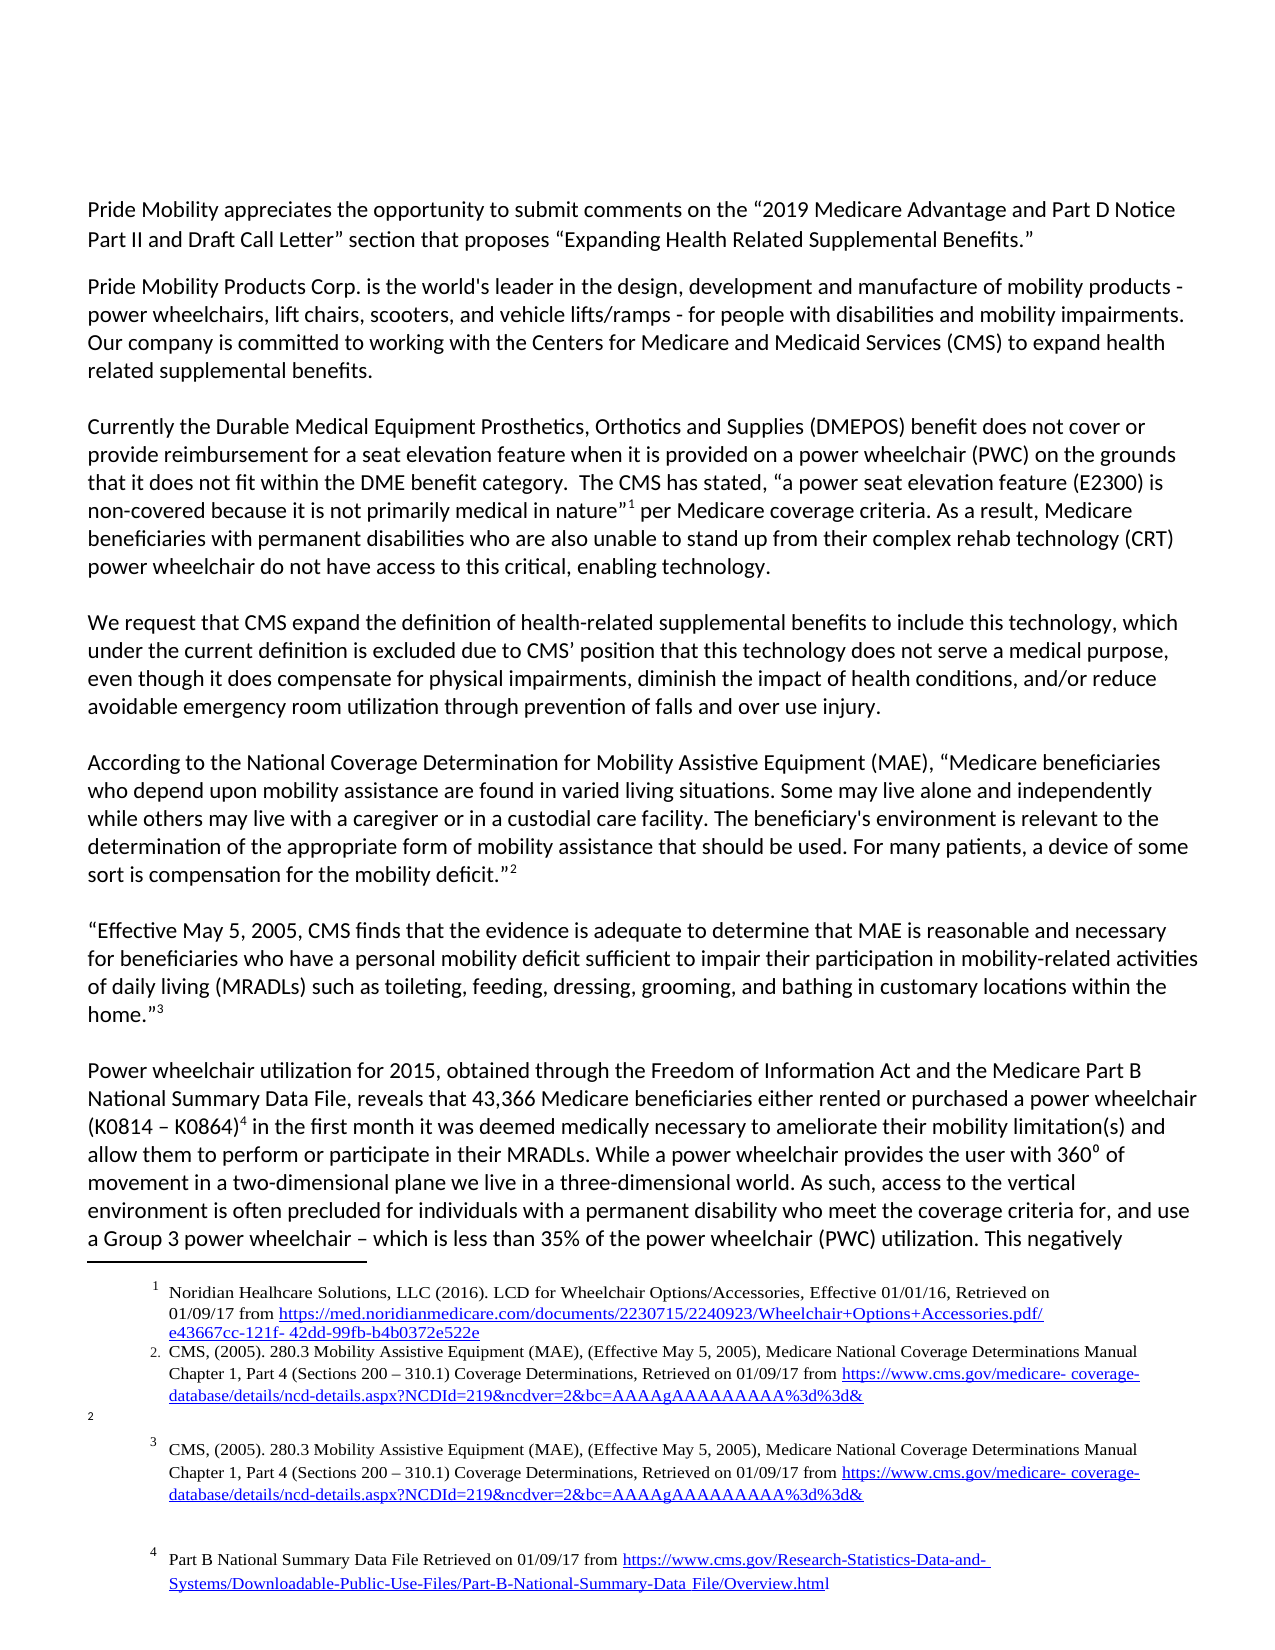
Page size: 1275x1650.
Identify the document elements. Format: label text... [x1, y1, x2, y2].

text According to the National Coverage Determination for Mobility Assistive Equipment (MAE), “Medicare beneficiaries who depend upon mobility assistance are found in varied living situations. Some may live alone and independently while others may live with a caregiver or in a custodial care facility. The beneficiary's environment is relevant to the determination of the appropriate form of mobility assistance that should be used. For many patients, a device of some sort is compensation for the mobility deficit.” [87, 748, 1200, 888]
text We request that CMS expand the definition of health-related supplemental benefits to include this technology, which under the current definition is excluded due to CMS’ position that this technology does not serve a medical purpose, even though it does compensate for physical impairments, diminish the impact of health conditions, and/or reduce avoidable emergency room utilization through prevention of falls and over use injury. [87, 608, 1200, 720]
text Pride Mobility appreciates the opportunity to submit comments on the “2019 Medicare Advantage and Part D Notice Part II and Draft Call Letter” section that proposes “Expanding Health Related Supplemental Benefits.” [87, 195, 1200, 253]
text “Effective May 5, 2005, CMS finds that the evidence is adequate to determine that MAE is reasonable and necessary for beneficiaries who have a personal mobility deficit sufficient to impair their participation in mobility-related activities of daily living (MRADLs) such as toileting, feeding, dressing, grooming, and bathing in customary locations within the home.” [87, 916, 1200, 1028]
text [87, 1056, 1200, 1253]
text Currently the Durable Medical Equipment Prosthetics, Orthotics and Supplies (DMEPOS) benefit does not cover or provide reimbursement for a seat elevation feature when it is provided on a power wheelchair (PWC) on the grounds that it does not fit within the DME benefit category. The CMS has stated, “a power seat elevation feature (E2300) is non-covered because it is not primarily medical in nature” per Medicare coverage criteria. As a result, Medicare beneficiaries with permanent disabilities who are also unable to stand up from their complex rehab technology (CRT) power wheelchair do not have access to this critical, enabling technology. [87, 412, 1200, 580]
text Pride Mobility Products Corp. is the world's leader in the design, development and manufacture of mobility products - power wheelchairs, lift chairs, scooters, and vehicle lifts/ramps - for people with disabilities and mobility impairments. Our company is committed to working with the Centers for Medicare and Medicaid Services (CMS) to expand health related supplemental benefits. [87, 272, 1200, 384]
